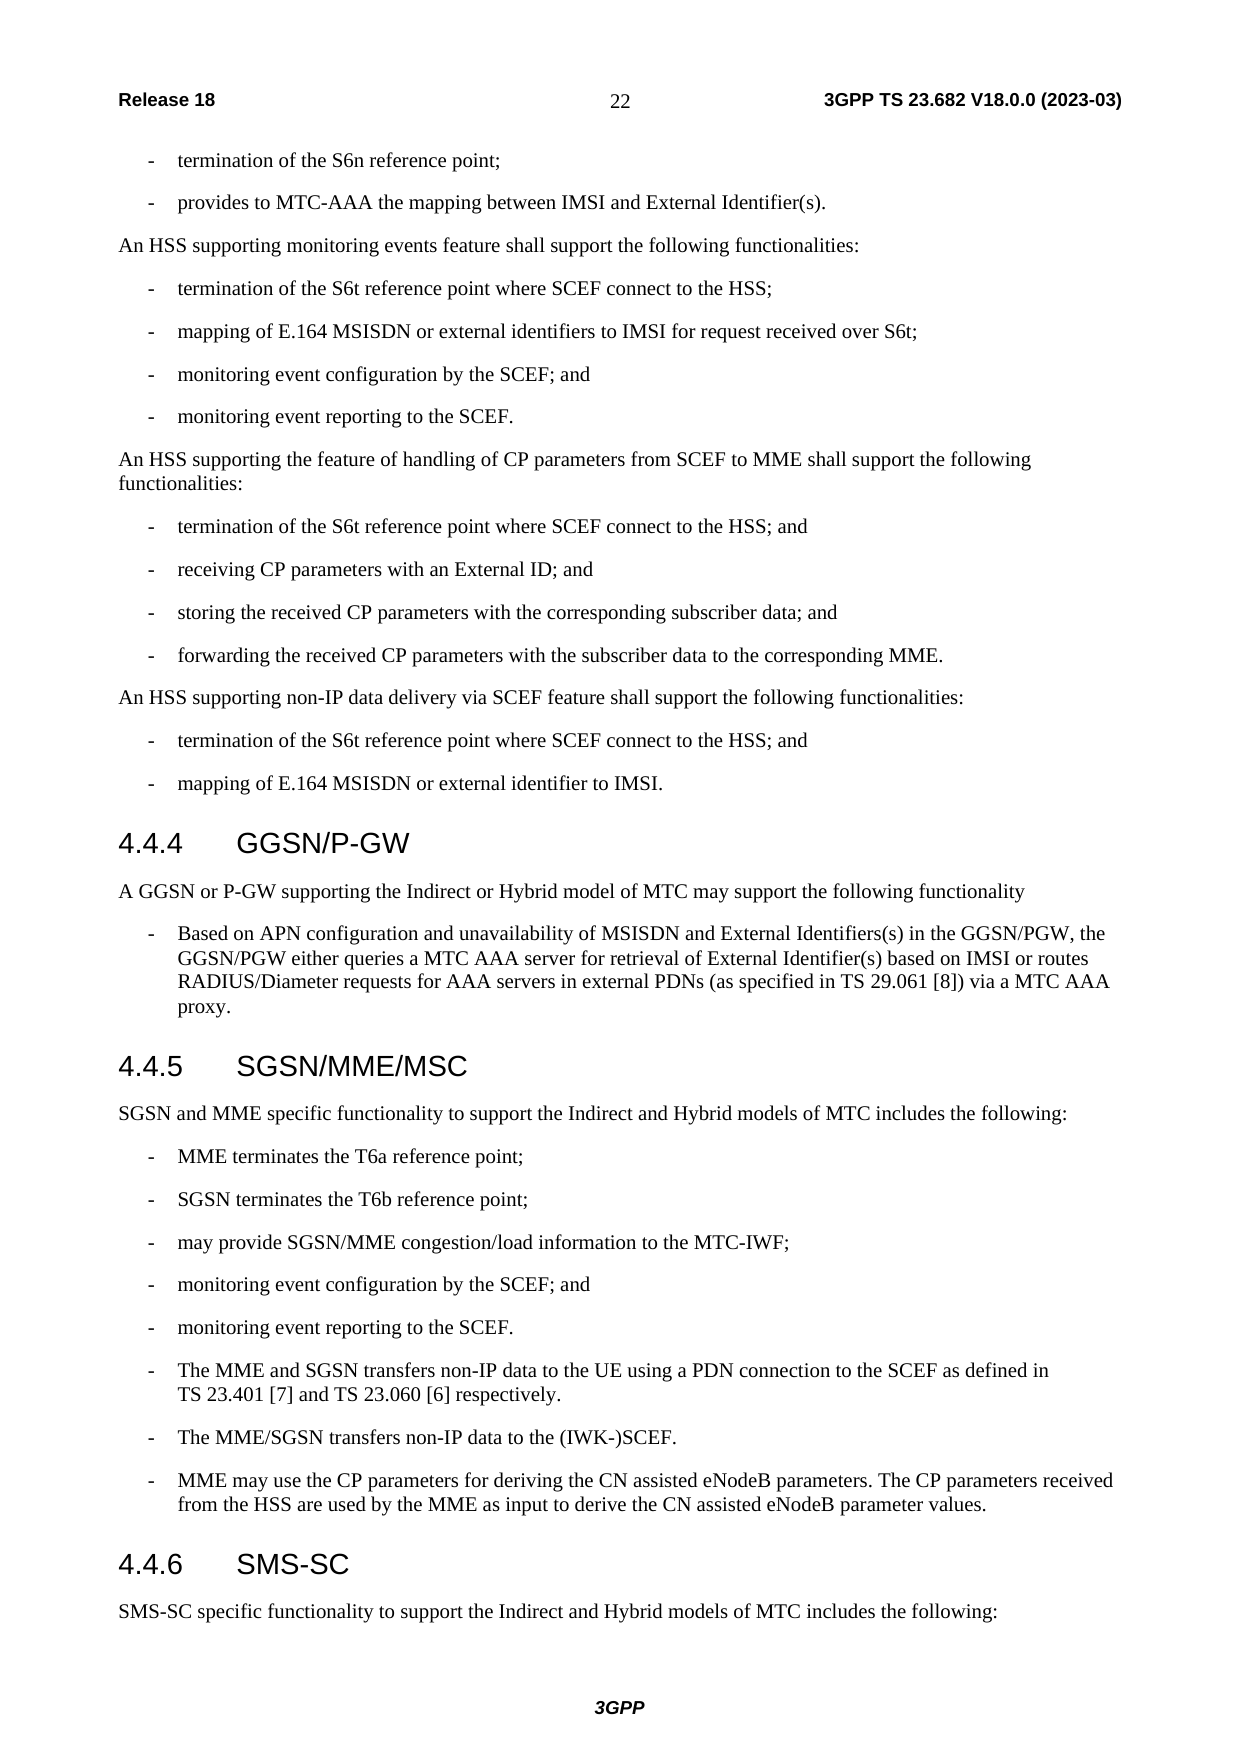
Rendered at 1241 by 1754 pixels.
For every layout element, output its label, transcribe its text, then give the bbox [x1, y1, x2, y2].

text - forwarding the received CP parameters with the subscriber data to the corresponding MME. [148, 642, 1122, 667]
text - Based on APN configuration and unavailability of MSISDN and External Identifiers(s) in the GGSN/PGW, the GGSN/PGW either queries a MTC AAA server for retrieval of External Identifier(s) based on IMSI or routes RADIUS/Diameter requests for AAA servers in external PDNs (as specified in TS 29.061 [8]) via a MTC AAA proxy. [148, 921, 1122, 1018]
text - termination of the S6t reference point where SCEF connect to the HSS; and [148, 728, 1122, 752]
text An HSS supporting non-IP data delivery via SCEF feature shall support the following functionalities: [118, 685, 1122, 709]
subtitle 4.4.4 GGSN/P-GW [118, 826, 1122, 860]
text - mapping of E.164 MSISDN or external identifier to IMSI. [148, 771, 1122, 795]
text An HSS supporting monitoring events feature shall support the following functionalities: [118, 233, 1122, 257]
text - provides to MTC-AAA the mapping between IMSI and External Identifier(s). [148, 190, 1122, 214]
text - may provide SGSN/MME congestion/load information to the MTC-IWF; [148, 1229, 1122, 1254]
text - The MME and SGSN transfers non-IP data to the UE using a PDN connection to the SCEF as defined in TS 23.401 [7] and TS 23.060 [6] respectively. [148, 1358, 1122, 1406]
text - The MME/SGSN transfers non-IP data to the (IWK-)SCEF. [148, 1425, 1122, 1449]
text An HSS supporting the feature of handling of CP parameters from SCEF to MME shall support the following functionalities: [118, 447, 1122, 495]
text - monitoring event configuration by the SCEF; and [148, 362, 1122, 386]
text - monitoring event reporting to the SCEF. [148, 1315, 1122, 1339]
text - termination of the S6n reference point; [148, 147, 1122, 172]
text - storing the received CP parameters with the corresponding subscriber data; and [148, 600, 1122, 624]
text - mapping of E.164 MSISDN or external identifiers to IMSI for request received over S6t; [148, 319, 1122, 343]
subtitle 4.4.6 SMS-SC [118, 1547, 1122, 1581]
subtitle 4.4.5 SGSN/MME/MSC [118, 1049, 1122, 1082]
text SGSN and MME specific functionality to support the Indirect and Hybrid models of MTC includes the following: [118, 1101, 1122, 1125]
text - receiving CP parameters with an External ID; and [148, 557, 1122, 581]
text - SGSN terminates the T6b reference point; [148, 1187, 1122, 1211]
text - monitoring event configuration by the SCEF; and [148, 1272, 1122, 1296]
text SMS-SC specific functionality to support the Indirect and Hybrid models of MTC includes the following: [118, 1599, 1122, 1623]
text - MME may use the CP parameters for deriving the CN assisted eNodeB parameters. The CP parameters received from the HSS are used by the MME as input to derive the CN assisted eNodeB parameter values. [148, 1468, 1122, 1516]
text - termination of the S6t reference point where SCEF connect to the HSS; and [148, 514, 1122, 538]
text - termination of the S6t reference point where SCEF connect to the HSS; [148, 276, 1122, 300]
text - MME terminates the T6a reference point; [148, 1144, 1122, 1168]
text - monitoring event reporting to the SCEF. [148, 404, 1122, 428]
text A GGSN or P-GW supporting the Indirect or Hybrid model of MTC may support the following functionality [118, 878, 1122, 903]
